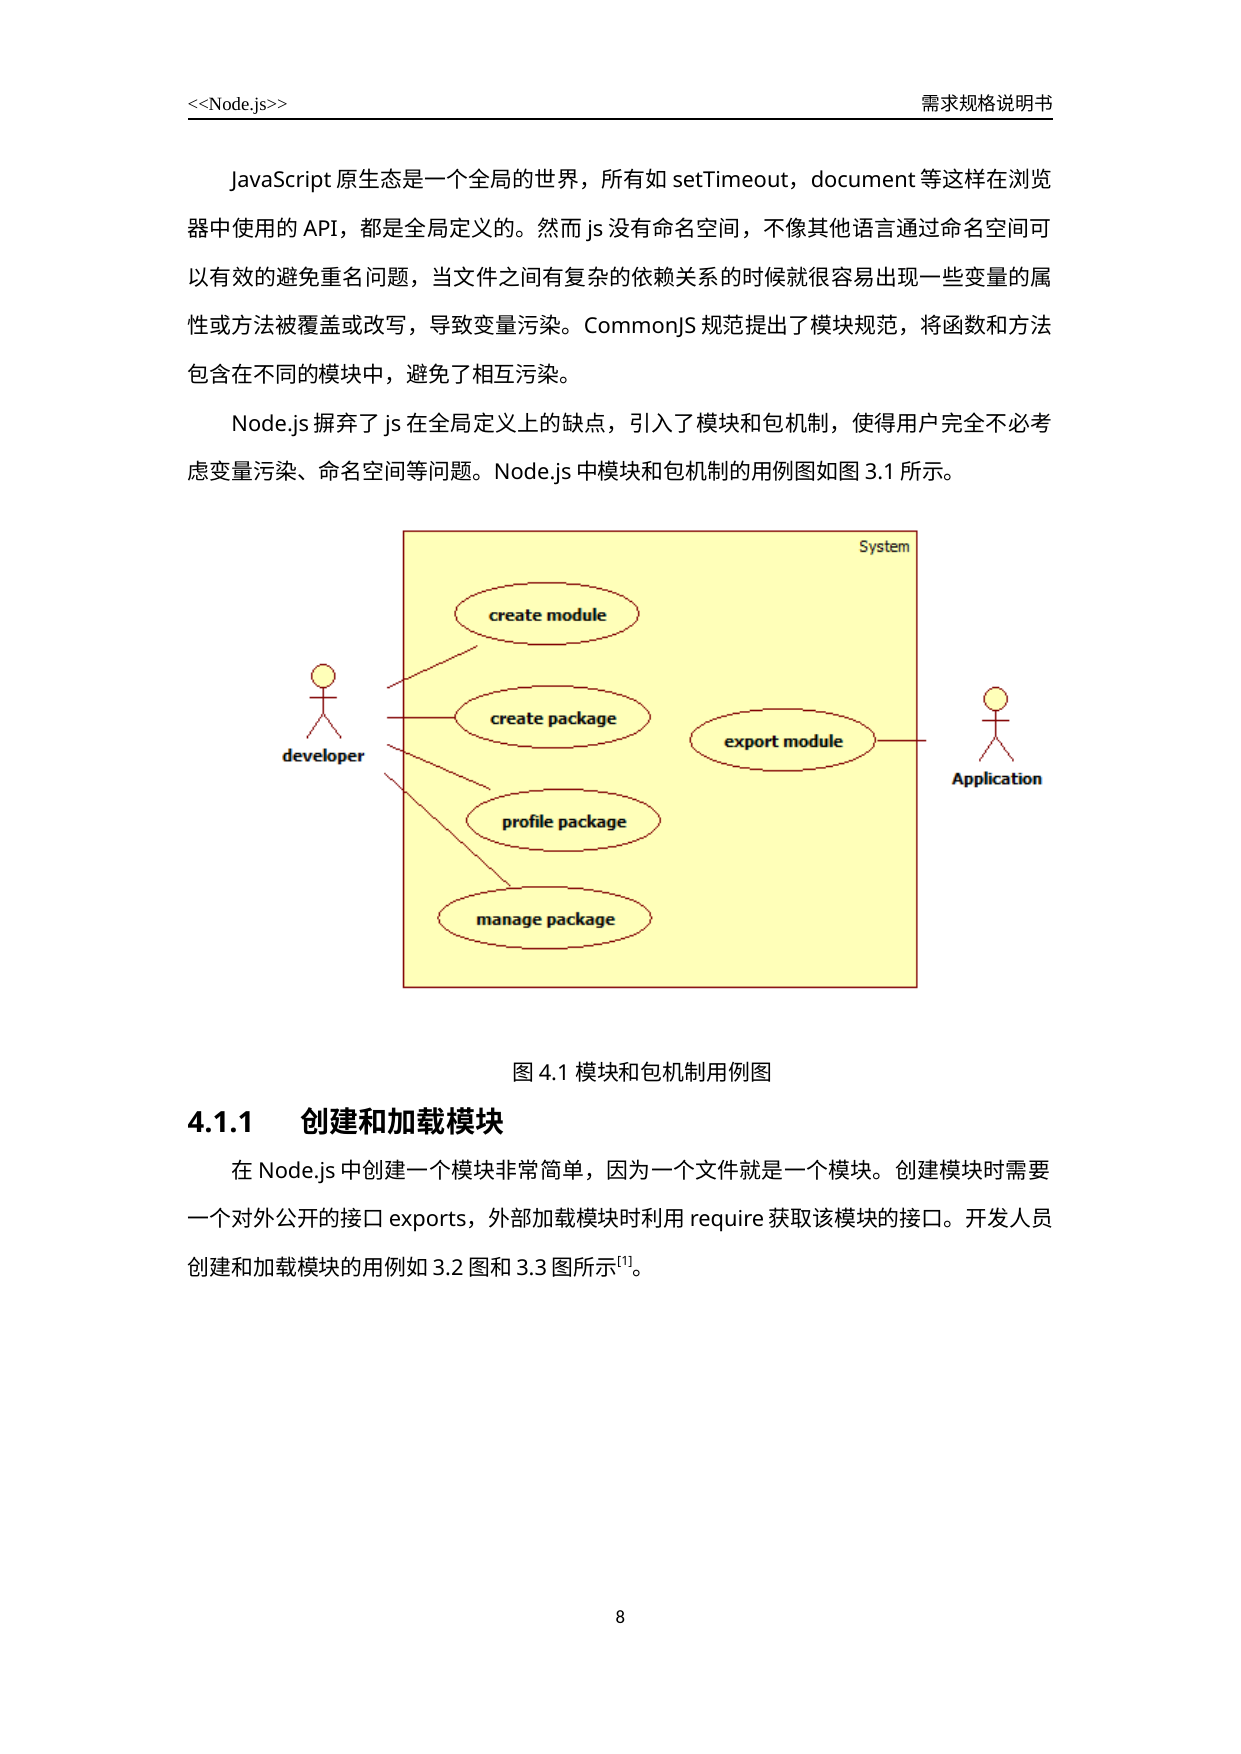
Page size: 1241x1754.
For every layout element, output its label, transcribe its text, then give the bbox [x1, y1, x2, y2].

list 创建和加载模块 [187, 1087, 1053, 1152]
text JavaScript原生态是一个全局的世界，所有如setTimeout，document等这样在浏览器中使用的API，都是全局定义的。然而js没有命名空间，不像其他语言通过命名空间可以有效的避免重名问题，当文件之间有复杂的依赖关系的时候就很容易出现一些变量的属性或方法被覆盖或改写，导致变量污染。CommonJS规范提出了模块规范，将函数和方法包含在不同的模块中，避免了相互污染。 [187, 162, 1053, 389]
picture [231, 502, 1097, 1017]
text 在Node.js中创建一个模块非常简单，因为一个文件就是一个模块。创建模块时需要一个对外公开的接口exports，外部加载模块时利用require获取该模块的接口。开发人员创建和加载模块的用例如3.2图和3.3图所示[1]。 [187, 1152, 1053, 1282]
text 图4.1 模块和包机制用例图 [187, 1055, 1053, 1087]
text Node.js摒弃了js在全局定义上的缺点，引入了模块和包机制，使得用户完全不必考虑变量污染、命名空间等问题。Node.js中模块和包机制的用例图如图3.1所示。 [187, 405, 1053, 487]
